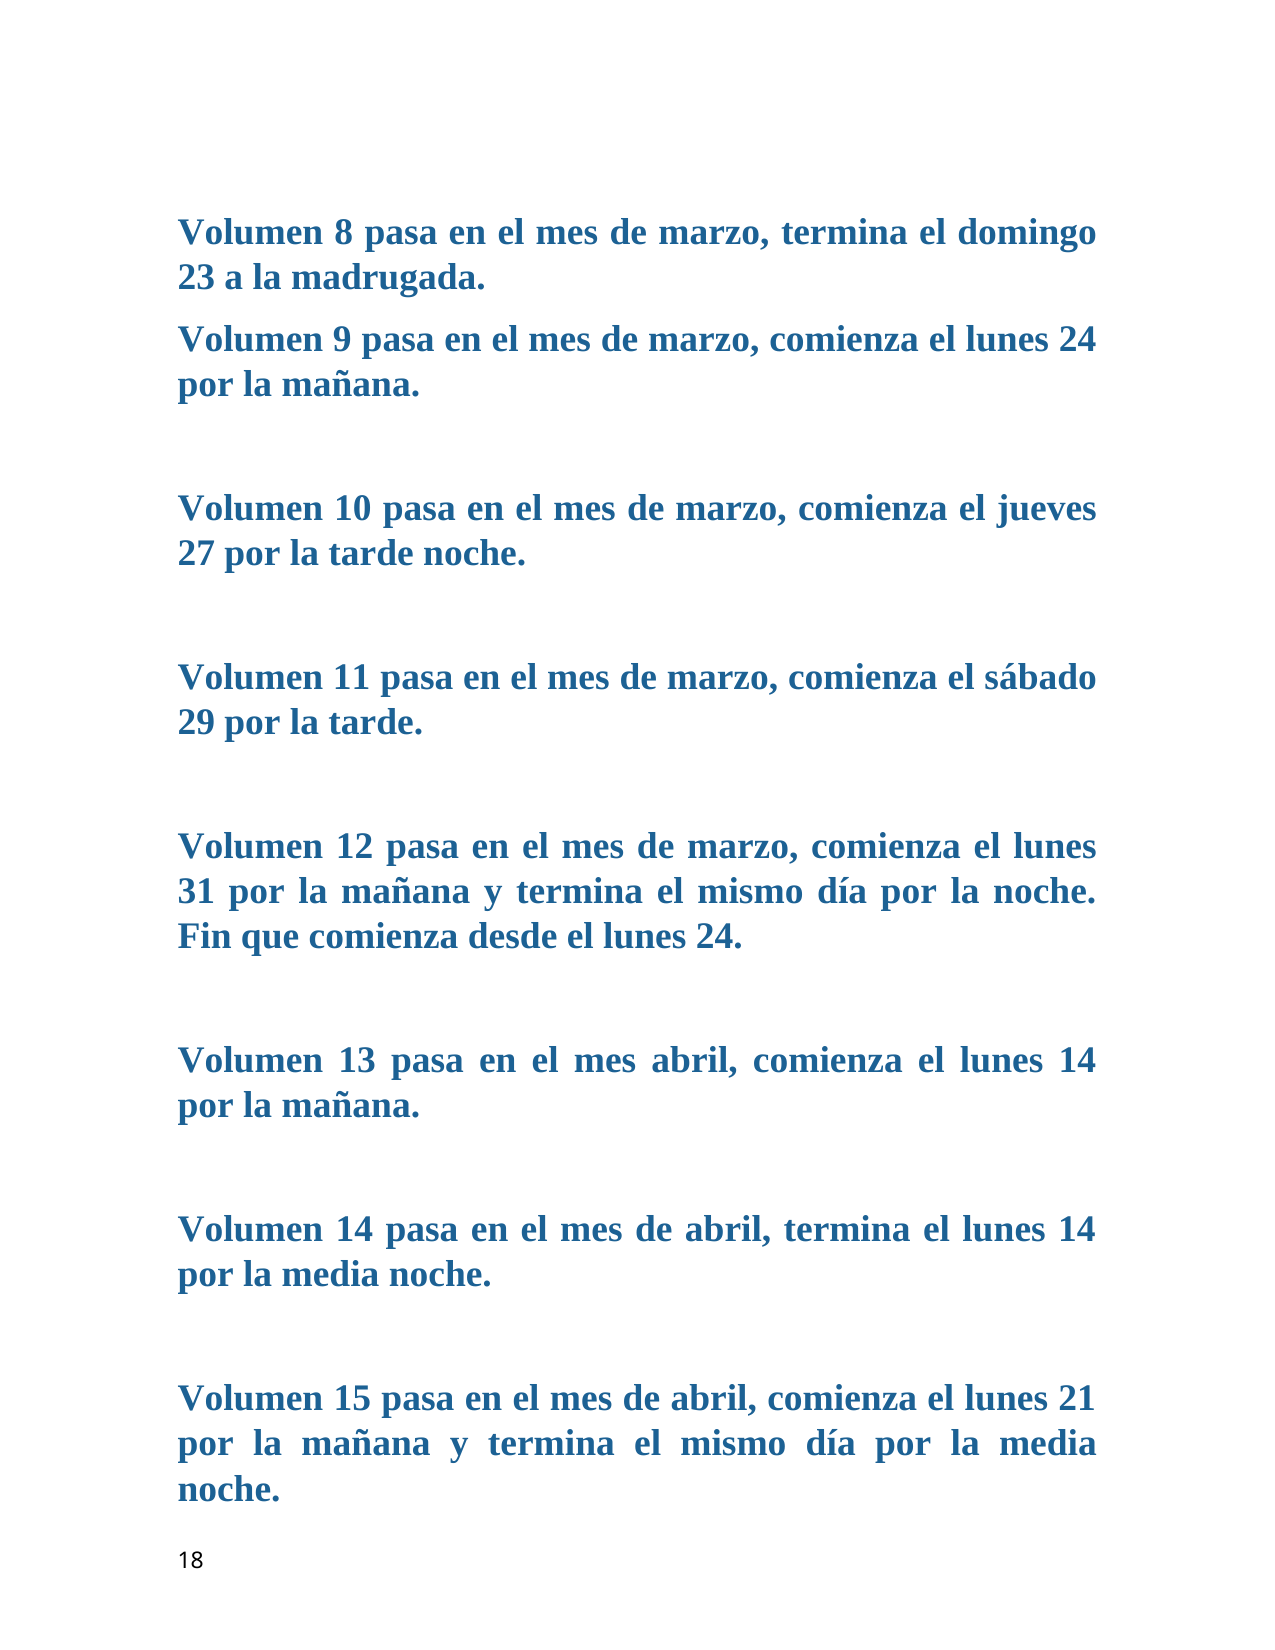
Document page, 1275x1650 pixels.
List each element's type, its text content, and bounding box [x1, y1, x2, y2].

text Volumen 15 pasa en el mes de abril, comienza el lunes 21 por la mañana y termina el mismo día por la media noche. [177, 1376, 1098, 1509]
text Volumen 12 pasa en el mes de marzo, comienza el lunes 31 por la mañana y termina el mismo día por la noche. Fin que comienza desde el lunes 24. [177, 823, 1098, 957]
text Volumen 9 pasa en el mes de marzo, comienza el lunes 24 por la mañana. [177, 317, 1098, 405]
text Volumen 11 pasa en el mes de marzo, comienza el sábado 29 por la tarde. [177, 654, 1098, 743]
text Volumen 13 pasa en el mes abril, comienza el lunes 14 por la mañana. [177, 1038, 1098, 1126]
text Volumen 10 pasa en el mes de marzo, comienza el jueves 27 por la tarde noche. [177, 486, 1098, 574]
text Volumen 8 pasa en el mes de marzo, termina el domingo 23 a la madrugada. [177, 209, 1098, 298]
text Volumen 14 pasa en el mes de abril, termina el lunes 14 por la media noche. [177, 1207, 1098, 1295]
